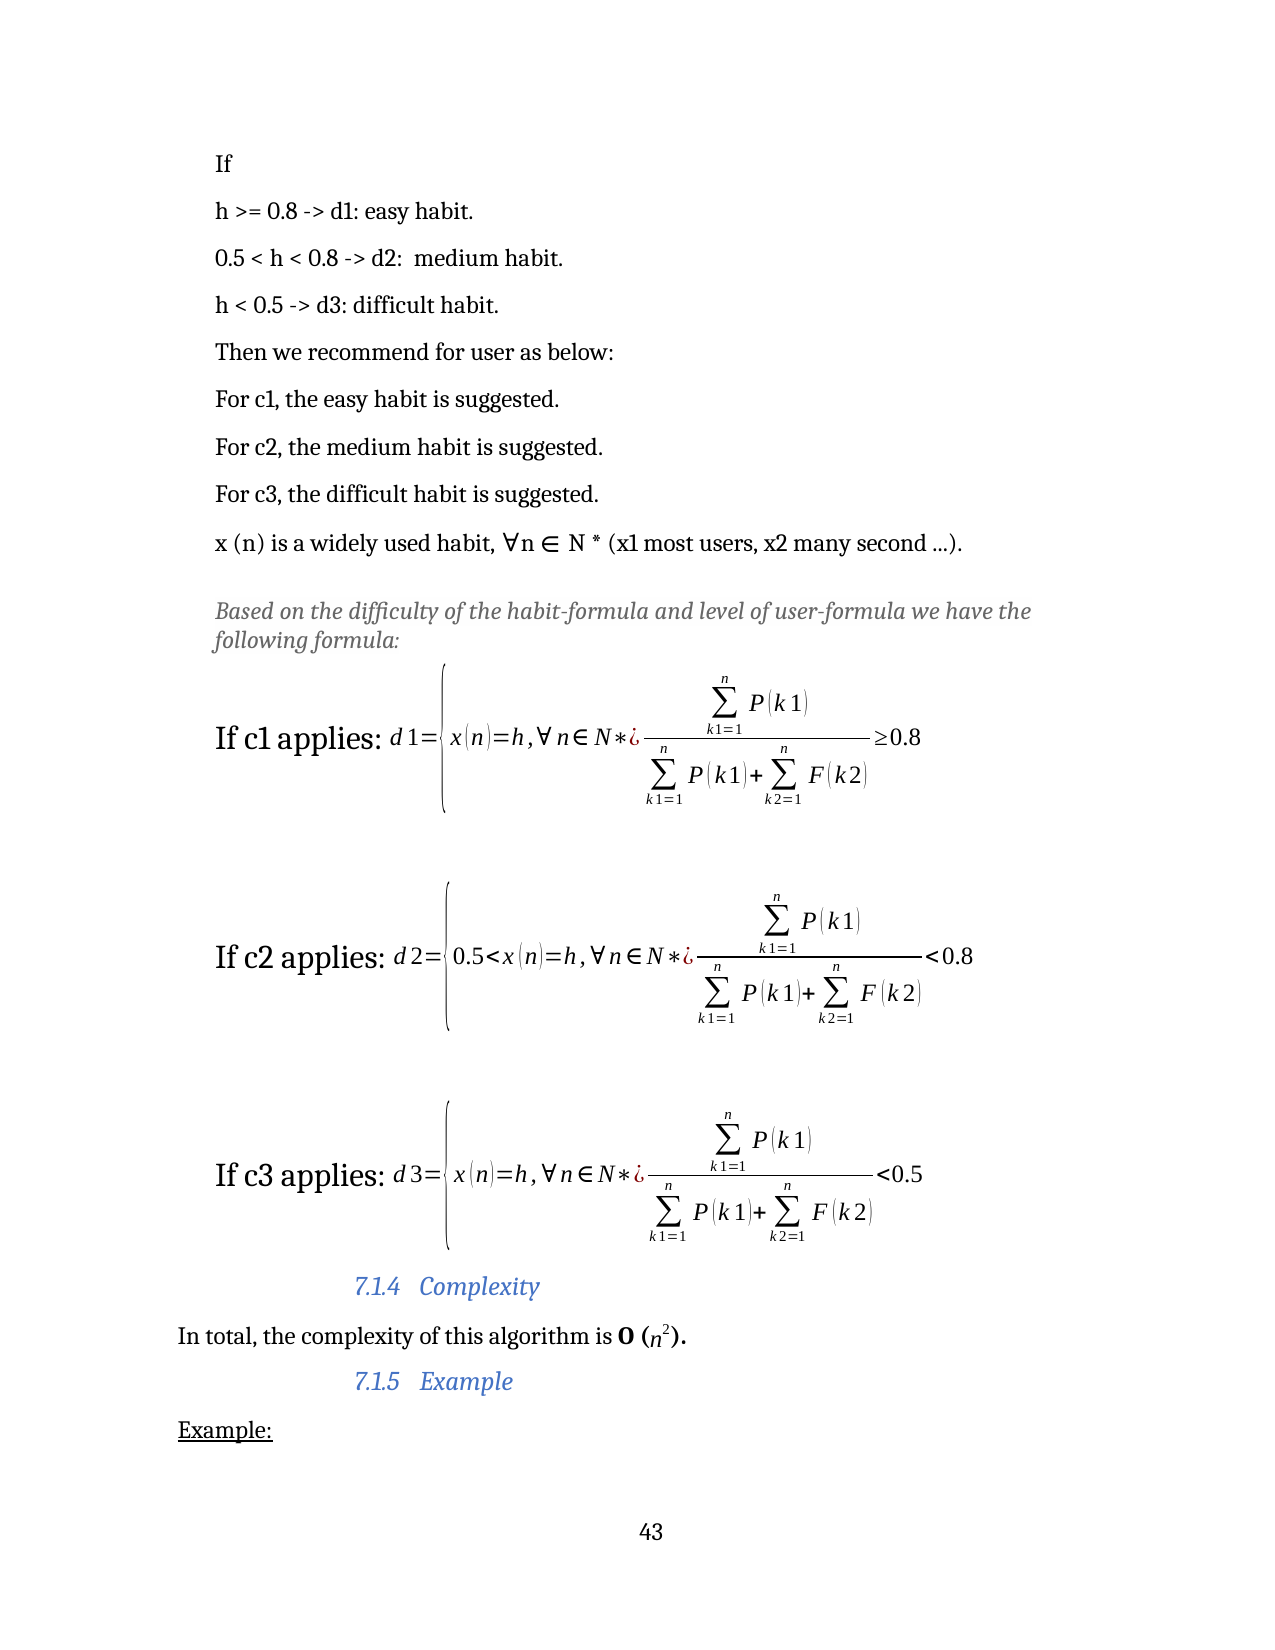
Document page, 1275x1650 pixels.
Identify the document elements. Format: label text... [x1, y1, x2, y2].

text If c1 applies: [215, 663, 1125, 815]
list Example [354, 1366, 1125, 1397]
text h >= 0.8 -> d1: easy habit. [215, 197, 1125, 226]
text If [215, 150, 1125, 179]
text For c1, the easy habit is suggested. [215, 385, 1125, 414]
text x (n) is a widely used habit, ∀n ∈ N * (x1 most users, x2 many second ...). [215, 527, 1125, 558]
text For c2, the medium habit is suggested. [215, 432, 1125, 461]
list Example: [177, 1416, 1125, 1445]
list In total, the complexity of this algorithm is O (). [177, 1321, 1125, 1352]
list Complexity [354, 1271, 1125, 1302]
text If c2 applies: [215, 881, 1125, 1033]
text h < 0.5 -> d3: difficult habit. [215, 291, 1125, 320]
text Then we recommend for user as below: [215, 338, 1125, 367]
text If c3 applies: [215, 1099, 1125, 1252]
text 0.5 < h < 0.8 -> d2: medium habit. [215, 244, 1125, 273]
text For c3, the difficult habit is suggested. [215, 479, 1125, 508]
subtitle Based on the difficulty of the habit-formula and level of user-formula we have the following formula: [399, 597, 1125, 654]
